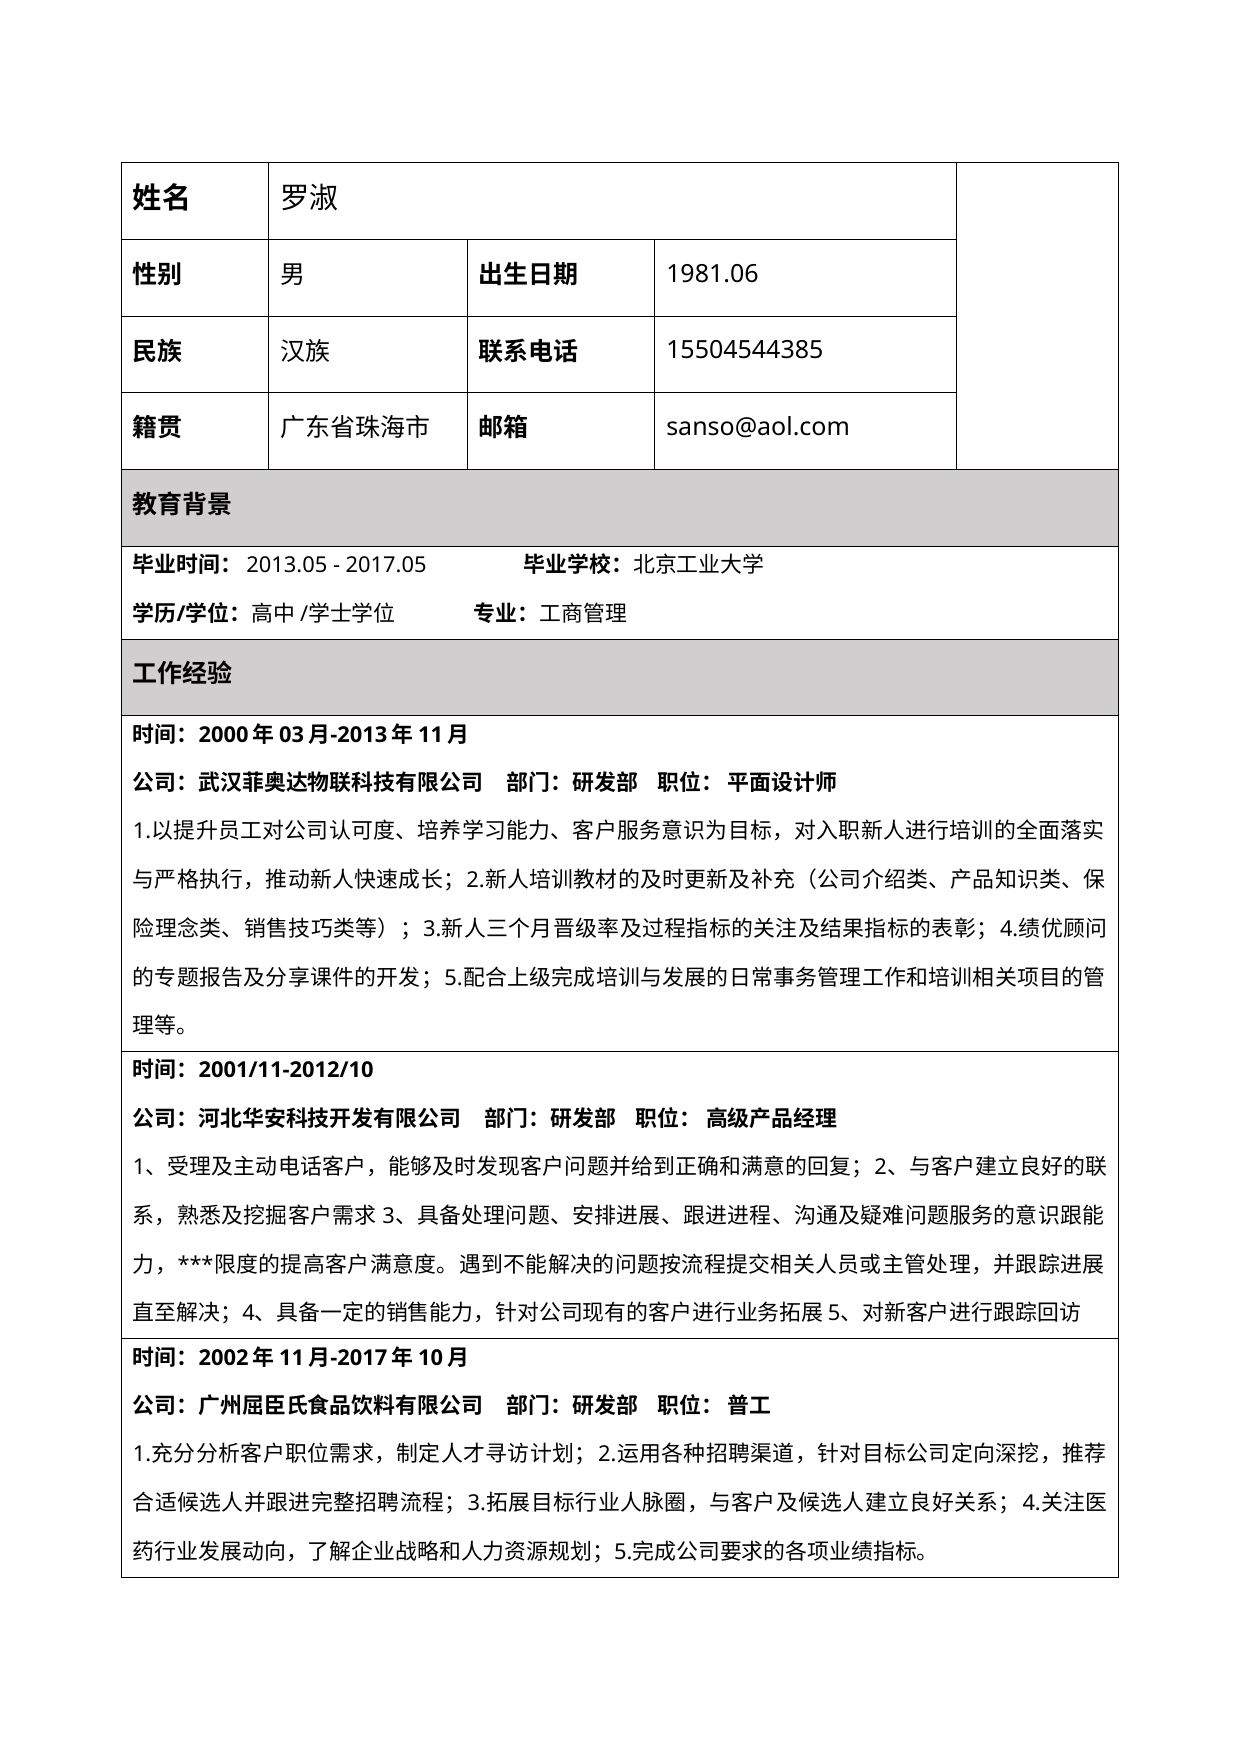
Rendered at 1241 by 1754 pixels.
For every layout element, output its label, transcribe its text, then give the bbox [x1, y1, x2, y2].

table_header [957, 163, 1118, 469]
table_cell 15504544385 [655, 317, 956, 392]
table_cell 联系电话 [468, 317, 654, 392]
table_cell 性别 [122, 240, 268, 316]
table_cell 出生日期 [468, 240, 654, 316]
table_header 姓名 [122, 163, 268, 239]
table_cell 汉族 [269, 317, 467, 392]
table_cell sanso@aol.com [655, 393, 956, 469]
table_cell 时间：2002年11月-2017年10月 公司：广州屈臣氏食品饮料有限公司 部门：研发部 职位： 普工 1.充分分析客户职位需求，制定人才寻访计划；2.运用各种招聘渠道，针对目标公司定向深挖，推荐合适候选人并跟进完整招聘流程；3.拓展目标行业人脉圈，与客户及候选人建立良好关系；4.关注医药行业发展动向，了解企业战略和人力资源规划；5.完成公司要求的各项业绩指标。 [122, 1339, 1118, 1577]
table_cell 1981.06 [655, 240, 956, 316]
table_cell 邮箱 [468, 393, 654, 469]
table_cell 籍贯 [122, 393, 268, 469]
table_cell 民族 [122, 317, 268, 392]
table_cell 时间：2000年03月-2013年11月 公司：武汉菲奥达物联科技有限公司 部门：研发部 职位： 平面设计师 1.以提升员工对公司认可度、培养学习能力、客户服务意识为目标，对入职新人进行培训的全面落实与严格执行，推动新人快速成长；2.新人培训教材的及时更新及补充（公司介绍类、产品知识类、保险理念类、销售技巧类等）；3.新人三个月晋级率及过程指标的关注及结果指标的表彰；4.绩优顾问的专题报告及分享课件的开发；5.配合上级完成培训与发展的日常事务管理工作和培训相关项目的管理等。 [122, 716, 1118, 1051]
table_cell 教育背景 [122, 470, 1118, 546]
table_cell 男 [269, 240, 467, 316]
table_header 罗淑 [269, 163, 956, 239]
table_cell 工作经验 [122, 640, 1118, 715]
table_cell 时间：2001/11-2012/10 公司：河北华安科技开发有限公司 部门：研发部 职位： 高级产品经理 1、受理及主动电话客户，能够及时发现客户问题并给到正确和满意的回复；2、与客户建立良好的联系，熟悉及挖掘客户需求3、具备处理问题、安排进展、跟进进程、沟通及疑难问题服务的意识跟能力，***限度的提高客户满意度。遇到不能解决的问题按流程提交相关人员或主管处理，并跟踪进展直至解决；4、具备一定的销售能力，针对公司现有的客户进行业务拓展5、对新客户进行跟踪回访 [122, 1052, 1118, 1338]
table_cell 毕业时间： 2013.05 - 2017.05 毕业学校：北京工业大学 学历/学位：高中 /学士学位 专业：工商管理 [122, 547, 1118, 638]
table_cell 广东省珠海市 [269, 393, 467, 469]
